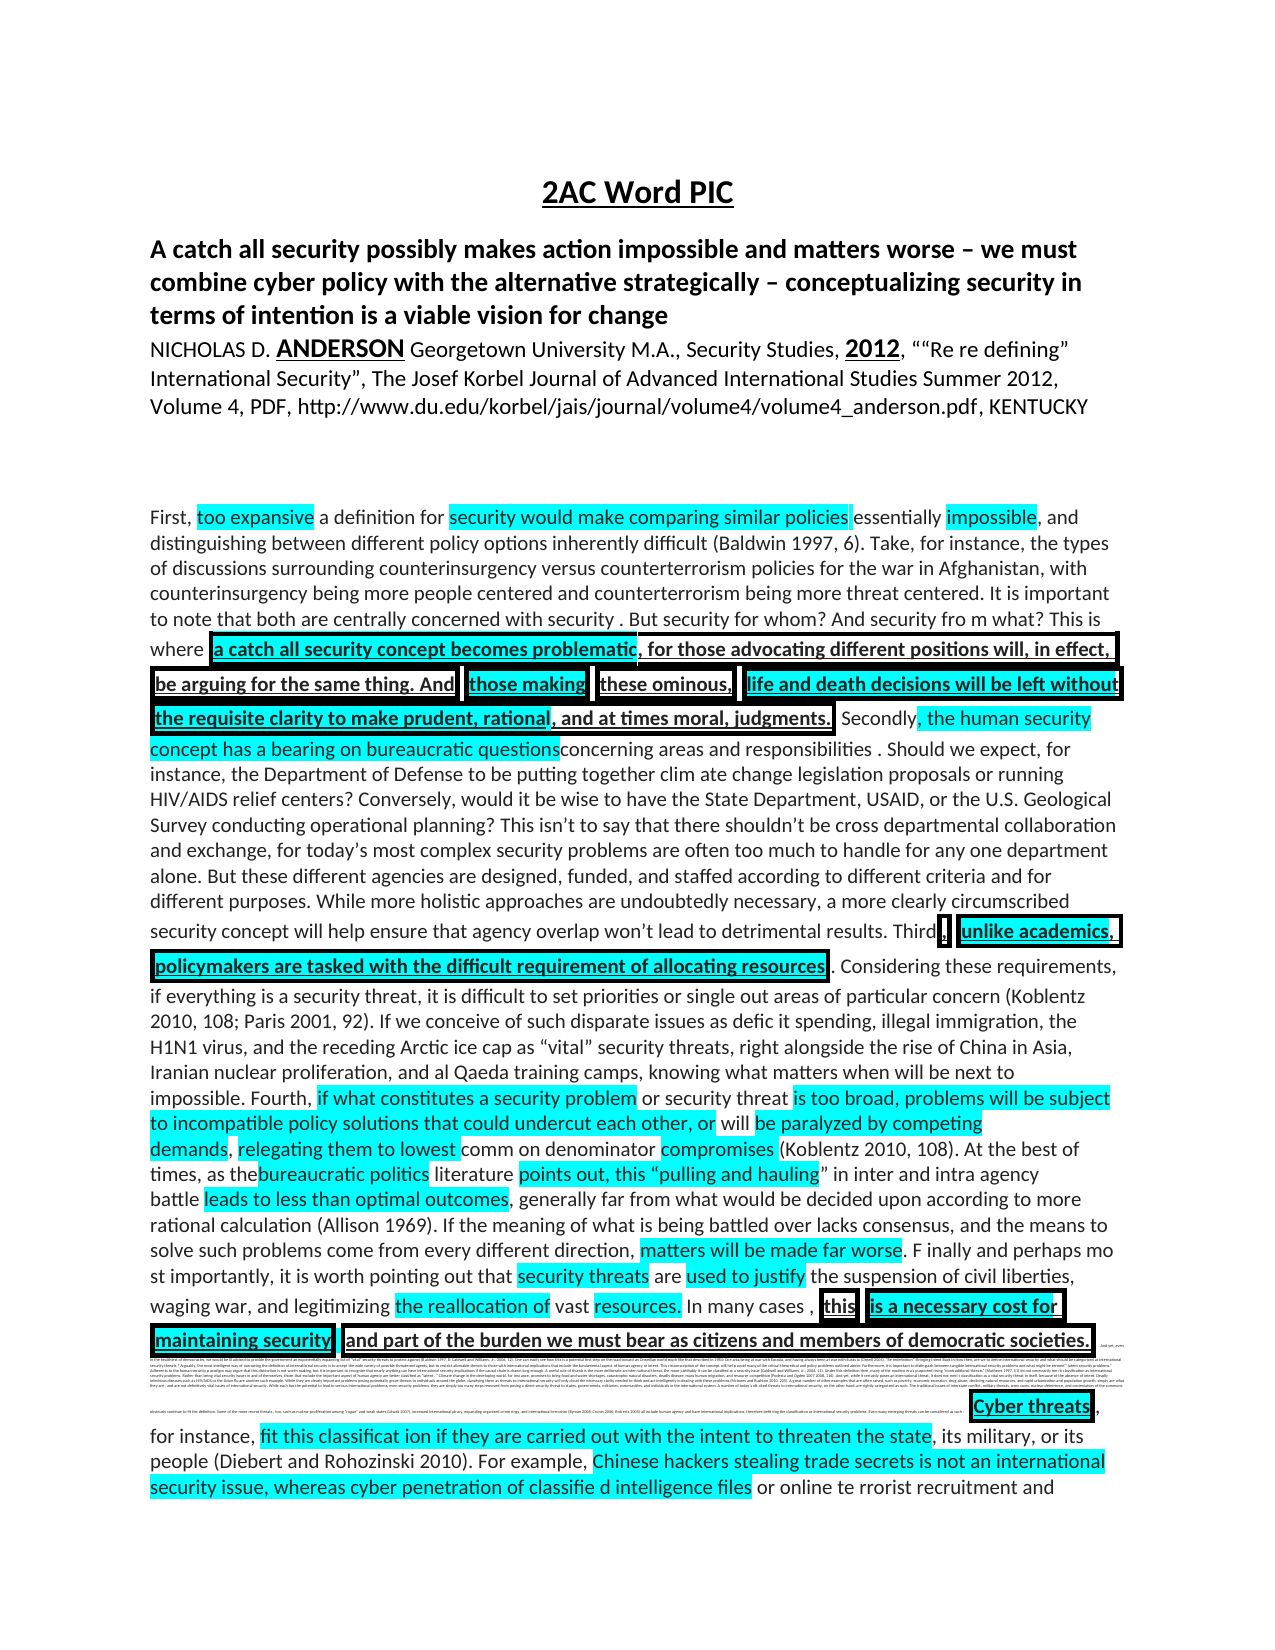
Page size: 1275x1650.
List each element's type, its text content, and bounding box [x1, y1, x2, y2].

text NICHOLAS D. ANDERSON Georgetown University M.A., Security Studies, 2012, ““Re re defining” International Security”, The Josef Korbel Journal of Advanced International Studies Summer 2012, Volume 4, PDF, http://www.du.edu/korbel/jais/journal/volume4/volume4_anderson.pdf, KENTUCKY [150, 331, 1125, 421]
subtitle A catch all security possibly makes action impossible and matters worse – we must combine cyber policy with the alternative strategically – conceptualizing security in terms of intention is a viable vision for change [150, 232, 1125, 331]
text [150, 701, 1125, 1499]
subtitle 2AC Word PIC [150, 171, 1125, 212]
